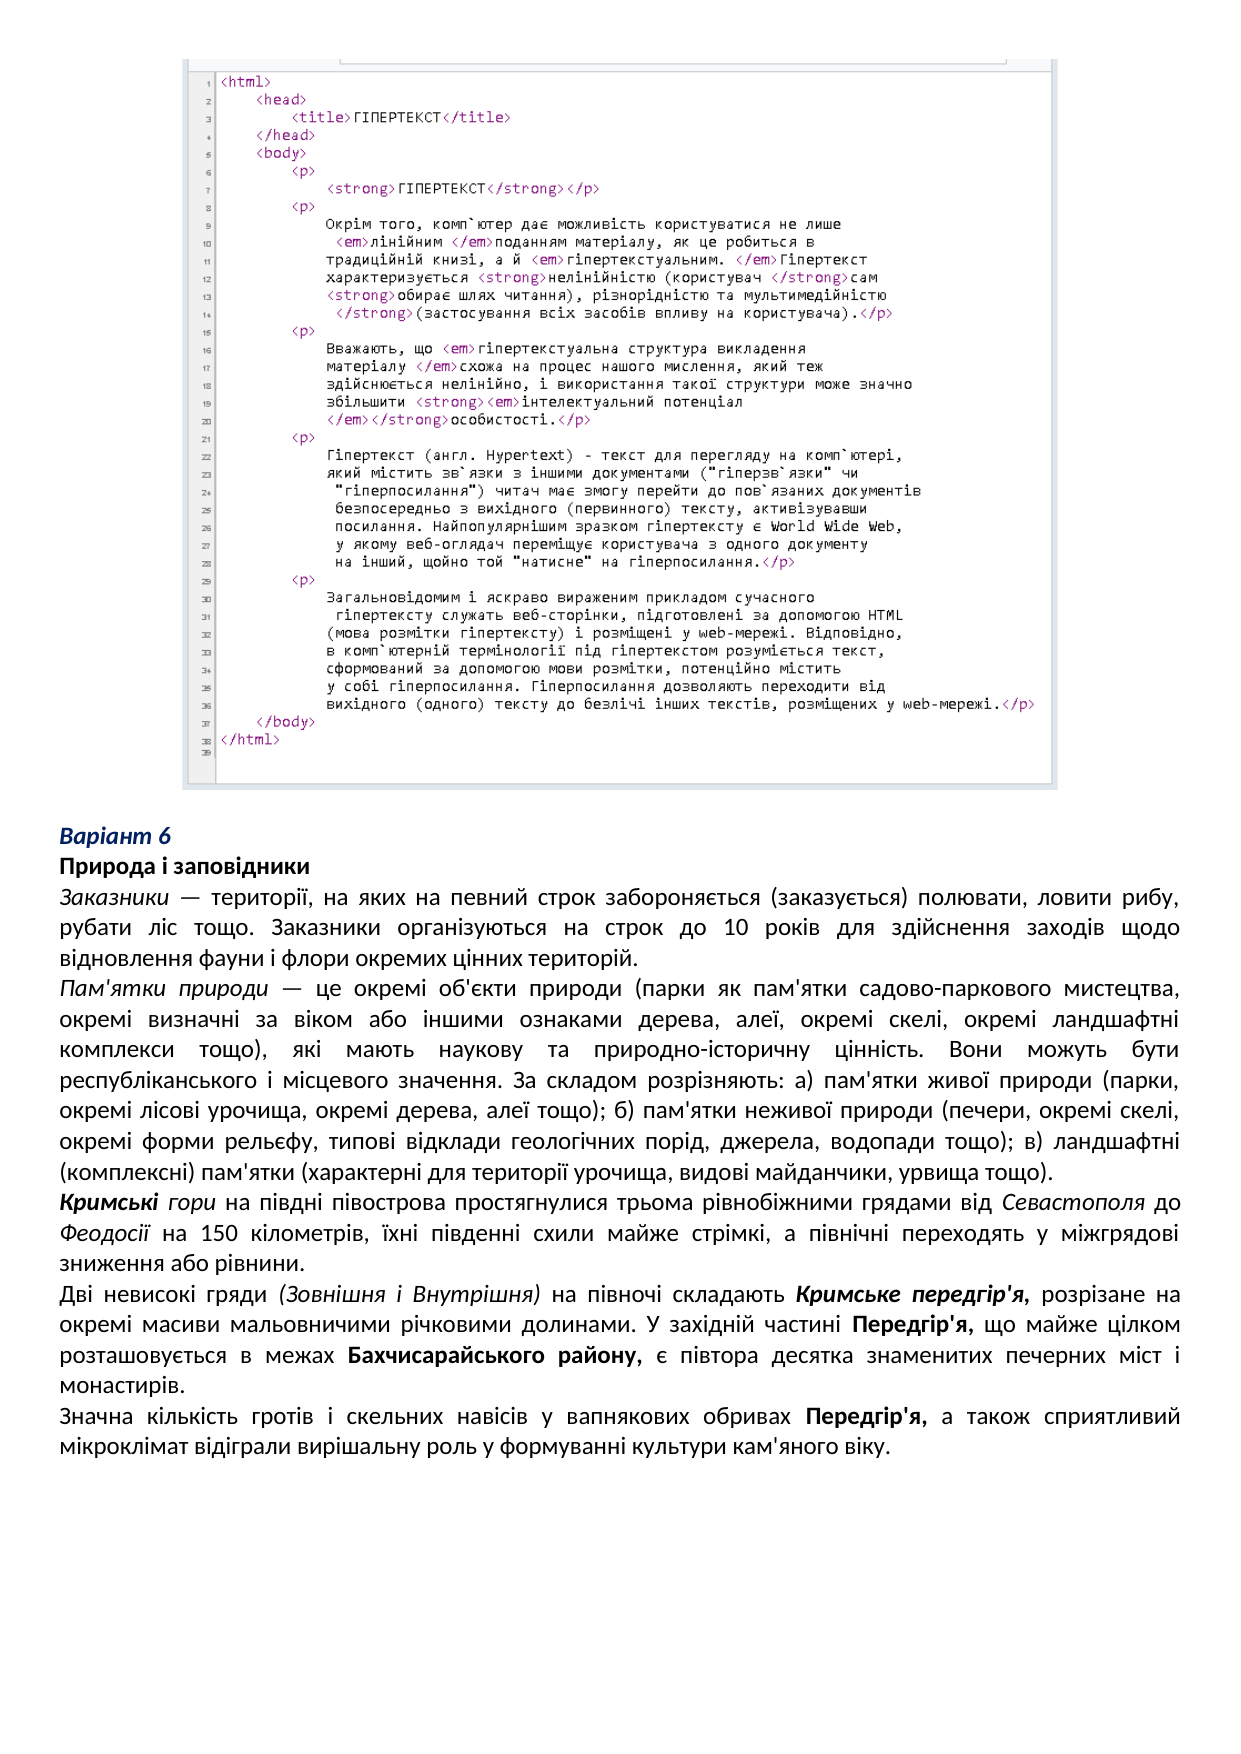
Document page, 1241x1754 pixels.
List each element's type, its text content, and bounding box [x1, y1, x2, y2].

text Природа і заповідники [59, 850, 1181, 881]
text Значна кількість гротів і скельних навісів у вапнякових обривах Передгір'я, а також сприятливий мікроклімат відіграли вирішальну роль у формуванні культури кам'яного віку. [59, 1400, 1181, 1461]
text Варіант 6 [59, 820, 1181, 850]
picture [182, 59, 1058, 790]
text Заказники — території, на яких на певний строк забороняється (заказується) полювати, ловити рибу, рубати ліс тощо. Заказники організуються на строк до 10 років для здійснення заходів щодо відновлення фауни і флори окремих цінних територій. [59, 881, 1181, 972]
text Пам'ятки природи — це окремі об'єкти природи (парки як пам'ятки садово-паркового мистецтва, окремі визначні за віком або іншими ознаками дерева, алеї, окремі скелі, окремі ландшафтні комплекси тощо), які мають наукову та природно-історичну цінність. Вони можуть бути республіканського і місцевого значення. За складом розрізняють: а) пам'ятки живої природи (парки, окремі лісові урочища, окремі дерева, алеї тощо); б) пам'ятки неживої природи (печери, окремі скелі, окремі форми рельєфу, типові відклади геологічних порід, джерела, водопади тощо); в) ландшафтні (комплексні) пам'ятки (характерні для території урочища, видові майданчики, урвища тощо). [59, 972, 1181, 1186]
text Кримські гори на півдні півострова простягнулися трьома рівнобіжними грядами від Севастополя до Феодосії на 150 кілометрів, їхні південні схили майже стрімкі, а північні переходять у міжгрядові зниження або рівнини. [59, 1186, 1181, 1278]
text Дві невисокі гряди (Зовнішня і Внутрішня) на півночі складають Кримське передгір'я, розрізане на окремі масиви мальовничими річковими долинами. У західній частині Передгір'я, що майже цілком розташовується в межах Бахчисарайського району, є півтора десятка знаменитих печерних міст і монастирів. [59, 1278, 1181, 1400]
